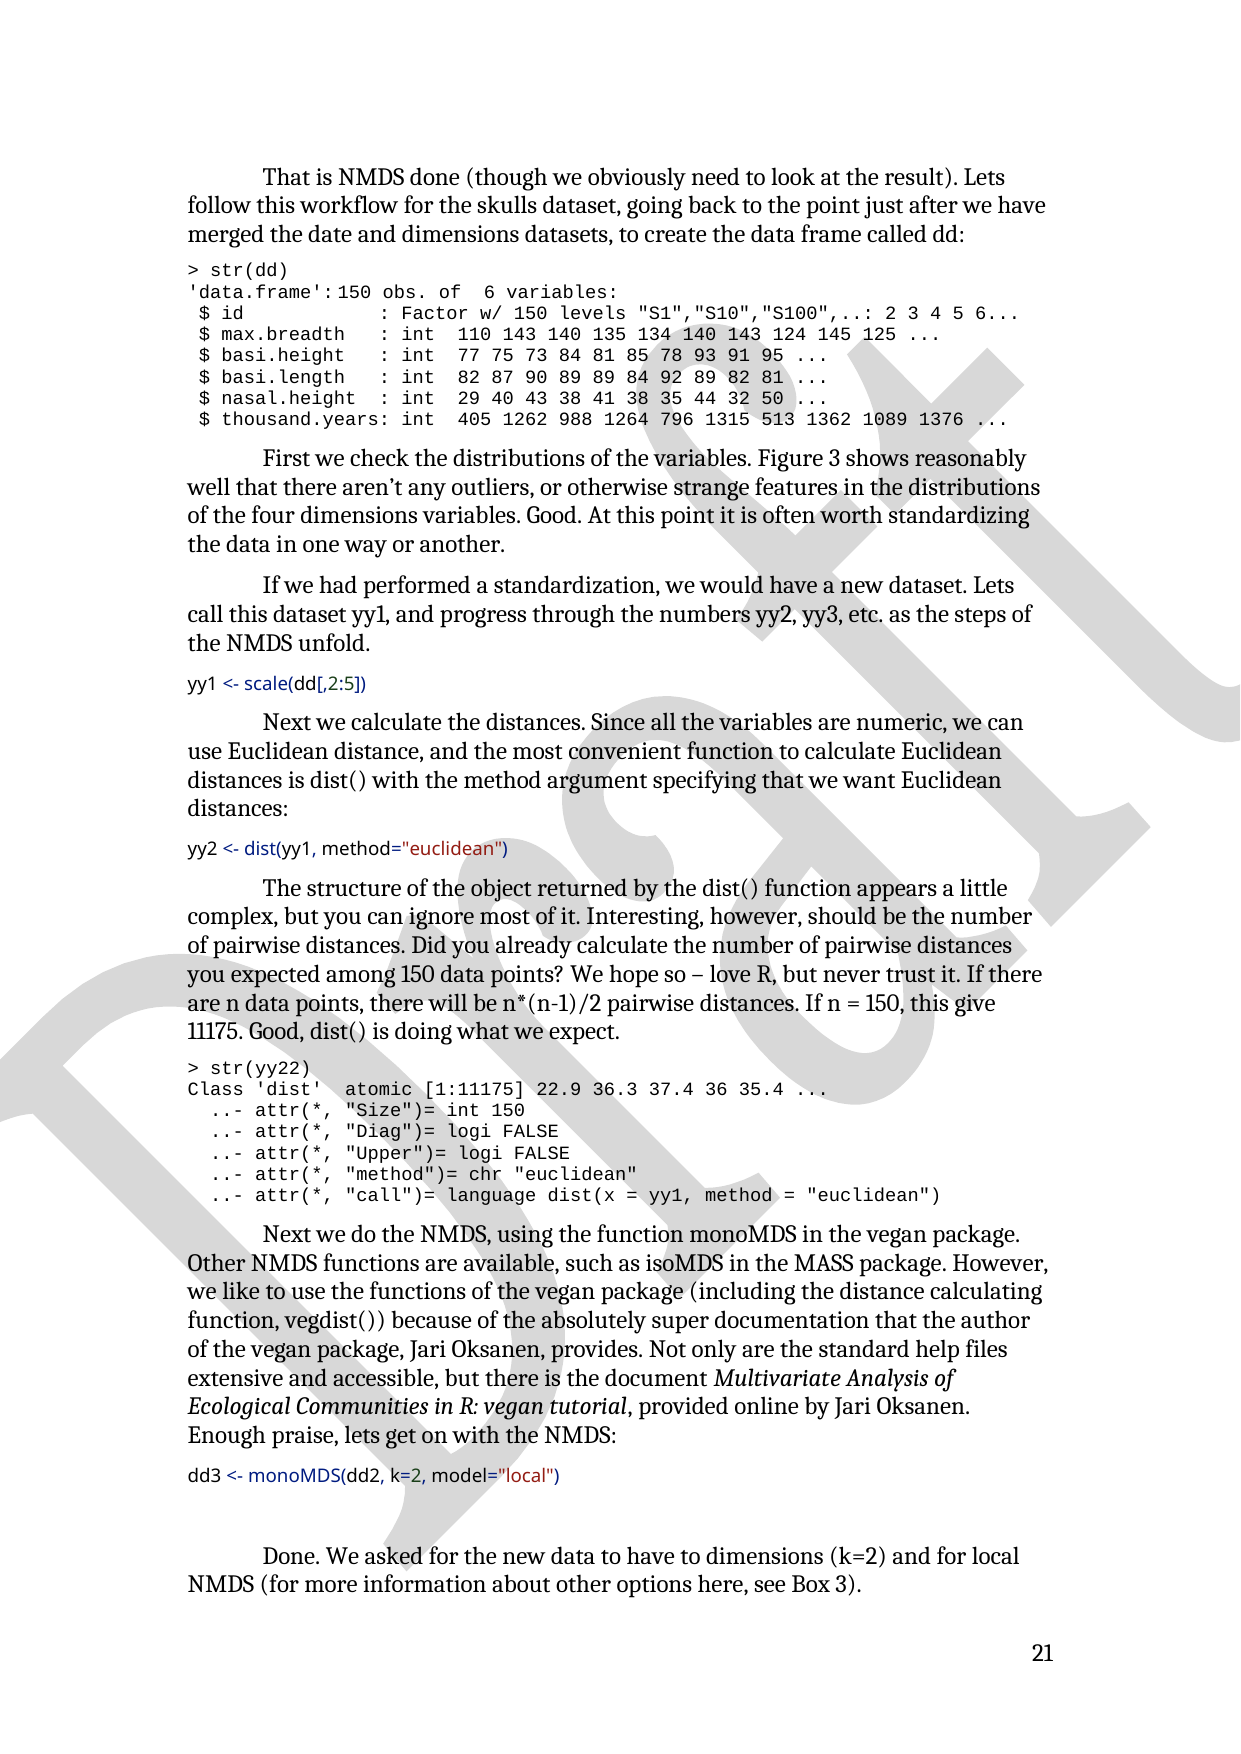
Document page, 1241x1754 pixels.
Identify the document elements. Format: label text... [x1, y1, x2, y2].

text $ max.breadth : int 110 143 140 135 134 140 143 124 145 125 ... [187, 325, 1053, 346]
text ..- attr(*, "method")= chr "euclidean" [187, 1165, 1053, 1186]
text First we check the distributions of the variables. Figure 3 shows reasonably well that there aren’t any outliers, or otherwise strange features in the distributions of the four dimensions variables. Good. At this point it is often worth standardizing the data in one way or another. [187, 444, 1053, 559]
text yy2 <- dist(yy1, method="euclidean") [187, 836, 1053, 861]
text > str(yy22) [187, 1058, 1053, 1080]
text 'data.frame': 150 obs. of 6 variables: [187, 282, 1053, 304]
text $ basi.height : int 77 75 73 84 81 85 78 93 91 95 ... [187, 346, 1053, 367]
text Next we calculate the distances. Since all the variables are numeric, we can use Euclidean distance, and the most convenient function to calculate Euclidean distances is dist() with the method argument specifying that we want Euclidean distances: [187, 708, 1053, 823]
text ..- attr(*, "call")= language dist(x = yy1, method = "euclidean") [187, 1186, 1053, 1207]
text Next we do the NMDS, using the function monoMDS in the vegan package. Other NMDS functions are available, such as isoMDS in the MASS package. However, we like to use the functions of the vegan package (including the distance calculating function, vegdist()) because of the absolutely super documentation that the author of the vegan package, Jari Oksanen, provides. Not only are the standard help files extensive and accessible, but there is the document Multivariate Analysis of Ecological Communities in R: vegan tutorial, provided online by Jari Oksanen. Enough praise, lets get on with the NMDS: [187, 1220, 1053, 1450]
text dd3 <- monoMDS(dd2, k=2, model="local") [187, 1462, 1053, 1488]
text yy1 <- scale(dd[,2:5]) [187, 670, 1053, 696]
text Done. We asked for the new data to have to dimensions (k=2) and for local NMDS (for more information about other options here, see Box 3). [187, 1542, 1053, 1599]
text > str(dd) [187, 261, 1053, 282]
text That is NMDS done (though we obviously need to look at the result). Lets follow this workflow for the skulls dataset, going back to the point just after we have merged the date and dimensions datasets, to create the data frame called dd: [187, 162, 1053, 249]
text $ thousand.years: int 405 1262 988 1264 796 1315 513 1362 1089 1376 ... [187, 410, 1053, 431]
text The structure of the object returned by the dist() function appears a little complex, but you can ignore most of it. Interesting, however, should be the number of pairwise distances. Did you already calculate the number of pairwise distances you expected among 150 data points? We hope so – love R, but never trust it. If there are n data points, there will be n*(n-1)/2 pairwise distances. If n = 150, this give 11175. Good, dist() is doing what we expect. [187, 873, 1053, 1046]
text $ nasal.height : int 29 40 43 38 41 38 35 44 32 50 ... [187, 389, 1053, 410]
text $ basi.length : int 82 87 90 89 89 84 92 89 82 81 ... [187, 367, 1053, 389]
text ..- attr(*, "Size")= int 150 [187, 1101, 1053, 1122]
text $ id : Factor w/ 150 levels "S1","S10","S100",..: 2 3 4 5 6... [187, 304, 1053, 325]
text If we had performed a standardization, we would have a new dataset. Lets call this dataset yy1, and progress through the numbers yy2, yy3, etc. as the steps of the NMDS unfold. [187, 571, 1053, 657]
text ..- attr(*, "Upper")= logi FALSE [187, 1143, 1053, 1165]
text ..- attr(*, "Diag")= logi FALSE [187, 1122, 1053, 1143]
text Class 'dist' atomic [1:11175] 22.9 36.3 37.4 36 35.4 ... [187, 1080, 1053, 1101]
